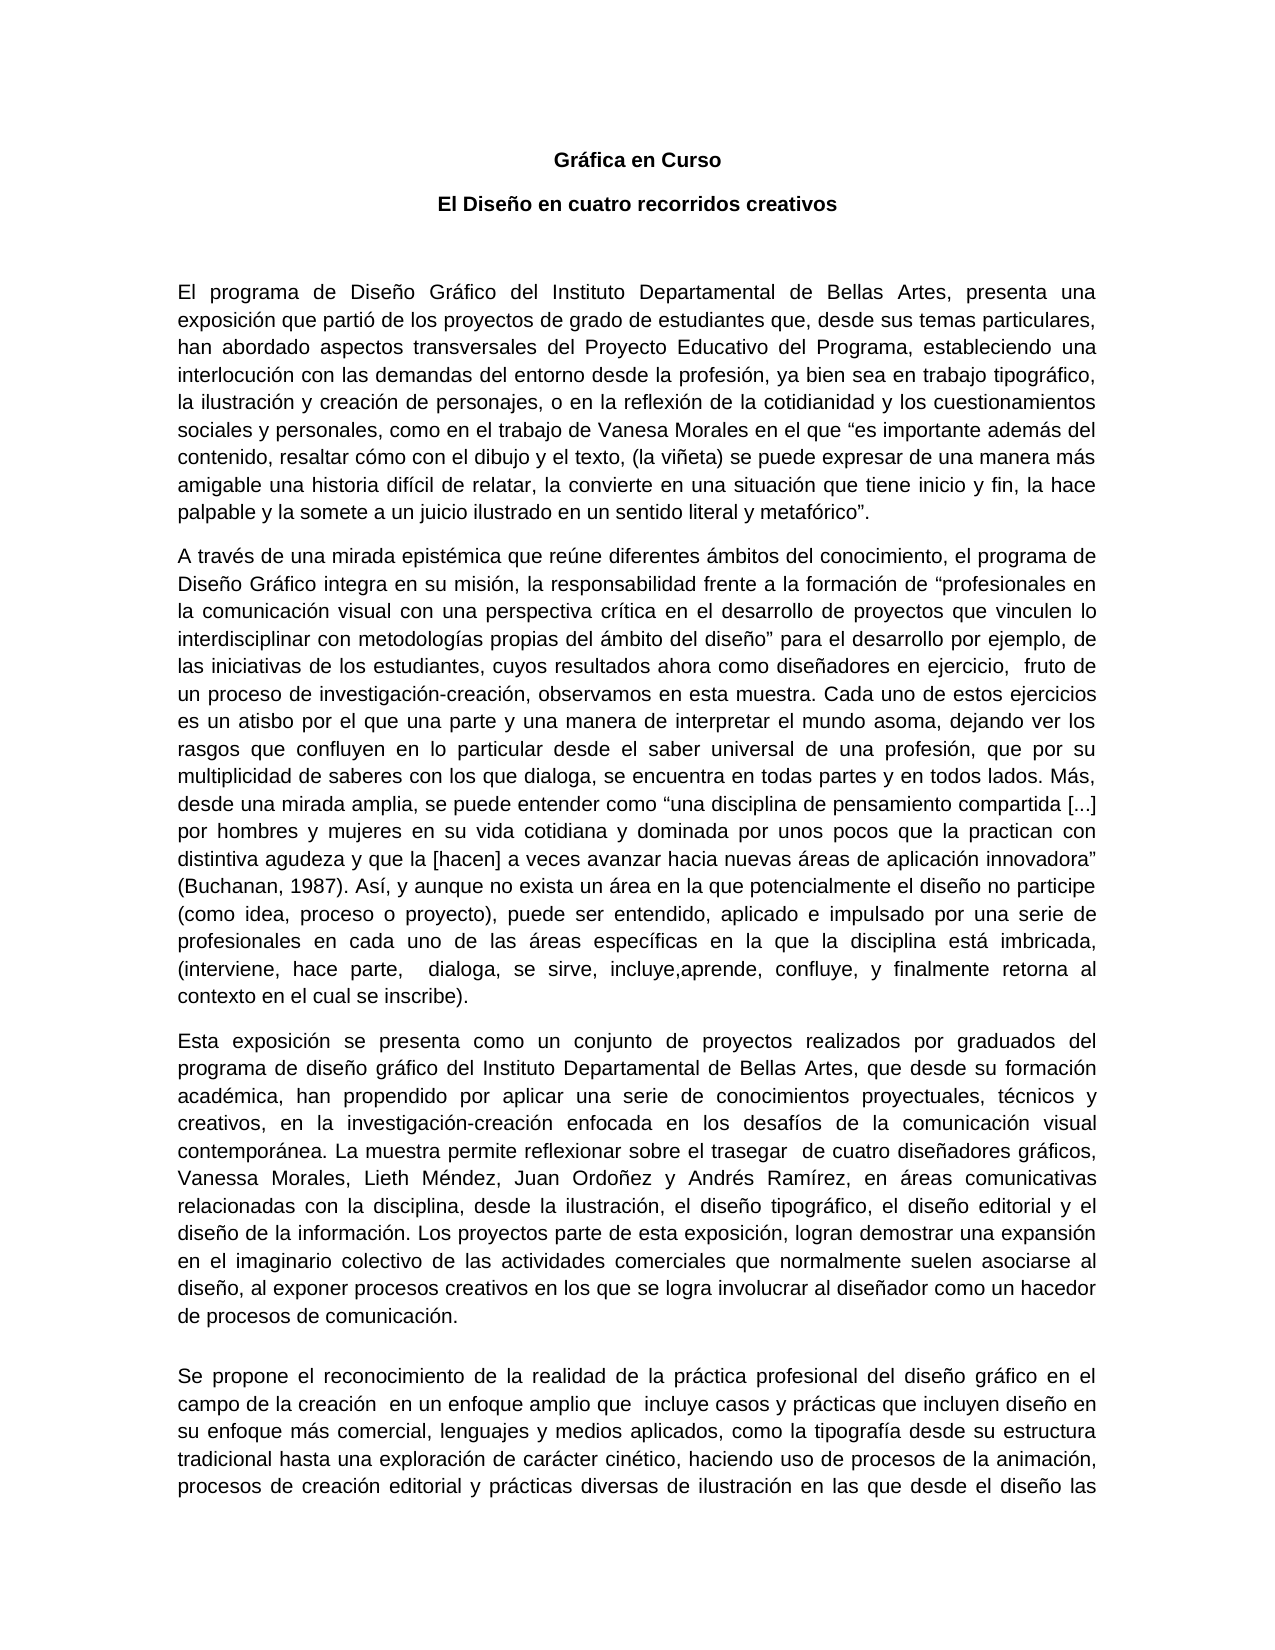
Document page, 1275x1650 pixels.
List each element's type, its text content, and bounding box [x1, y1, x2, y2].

text A través de una mirada epistémica que reúne diferentes ámbitos del conocimiento, el programa de Diseño Gráfico integra en su misión, la responsabilidad frente a la formación de “profesionales en la comunicación visual con una perspectiva crítica en el desarrollo de proyectos que vinculen lo interdisciplinar con metodologías propias del ámbito del diseño” para el desarrollo por ejemplo, de las iniciativas de los estudiantes, cuyos resultados ahora como diseñadores en ejercicio, fruto de un proceso de investigación-creación, observamos en esta muestra. Cada uno de estos ejercicios es un atisbo por el que una parte y una manera de interpretar el mundo asoma, dejando ver los rasgos que confluyen en lo particular desde el saber universal de una profesión, que por su multiplicidad de saberes con los que dialoga, se encuentra en todas partes y en todos lados. Más, desde una mirada amplia, se puede entender como “una disciplina de pensamiento compartida [...] por hombres y mujeres en su vida cotidiana y dominada por unos pocos que la practican con distintiva agudeza y que la [hacen] a veces avanzar hacia nuevas áreas de aplicación innovadora” (Buchanan, 1987). Así, y aunque no exista un área en la que potencialmente el diseño no participe (como idea, proceso o proyecto), puede ser entendido, aplicado e impulsado por una serie de profesionales en cada uno de las áreas específicas en la que la disciplina está imbricada, (interviene, hace parte, dialoga, se sirve, incluye,aprende, confluye, y finalmente retorna al contexto en el cual se inscribe). [177, 544, 1098, 1008]
text El programa de Diseño Gráfico del Instituto Departamental de Bellas Artes, presenta una exposición que partió de los proyectos de grado de estudiantes que, desde sus temas particulares, han abordado aspectos transversales del Proyecto Educativo del Programa, estableciendo una interlocución con las demandas del entorno desde la profesión, ya bien sea en trabajo tipográfico, la ilustración y creación de personajes, o en la reflexión de la cotidianidad y los cuestionamientos sociales y personales, como en el trabajo de Vanesa Morales en el que “es importante además del contenido, resaltar cómo con el dibujo y el texto, (la viñeta) se puede expresar de una manera más amigable una historia difícil de relatar, la convierte en una situación que tiene inicio y fin, la hace palpable y la somete a un juicio ilustrado en un sentido literal y metafórico”. [177, 280, 1098, 524]
text Gráfica en Curso [177, 148, 1098, 172]
text Esta exposición se presenta como un conjunto de proyectos realizados por graduados del programa de diseño gráfico del Instituto Departamental de Bellas Artes, que desde su formación académica, han propendido por aplicar una serie de conocimientos proyectuales, técnicos y creativos, en la investigación-creación enfocada en los desafíos de la comunicación visual contemporánea. La muestra permite reflexionar sobre el trasegar de cuatro diseñadores gráficos, Vanessa Morales, Lieth Méndez, Juan Ordoñez y Andrés Ramírez, en áreas comunicativas relacionadas con la disciplina, desde la ilustración, el diseño tipográfico, el diseño editorial y el diseño de la información. Los proyectos parte de esta exposición, logran demostrar una expansión en el imaginario colectivo de las actividades comerciales que normalmente suelen asociarse al diseño, al exponer procesos creativos en los que se logra involucrar al diseñador como un hacedor de procesos de comunicación. [177, 1028, 1098, 1327]
text El Diseño en cuatro recorridos creativos [177, 192, 1098, 216]
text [177, 1364, 1098, 1498]
